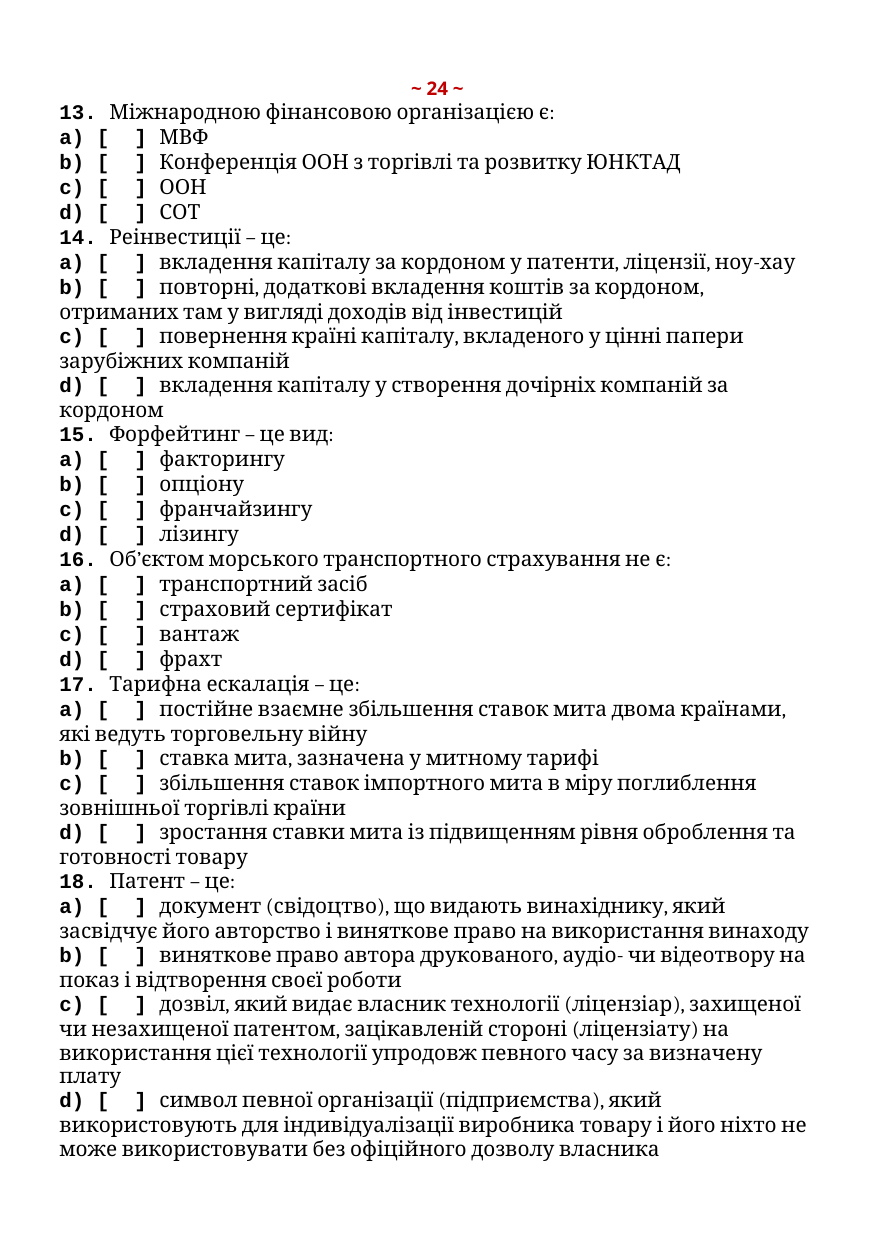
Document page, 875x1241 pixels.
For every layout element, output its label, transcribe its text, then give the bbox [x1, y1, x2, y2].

text a) [ ] МВФ [59, 126, 815, 151]
text d) [ ] вкладення капіталу у створення дочірніх компаній за кордоном [59, 373, 815, 422]
text 14. Реінвестиції – це: [59, 226, 815, 251]
text d) [ ] лізингу [59, 522, 815, 547]
text c) [ ] повернення країні капіталу, вкладеного у цінні папери зарубіжних компаній [59, 324, 815, 373]
text a) [ ] документ (свідоцтво), що видають винахіднику, який засвідчує його авторство і виняткове право на використання винаходу [59, 894, 815, 943]
text b) [ ] ставка мита, зазначена у митному тарифі [59, 746, 815, 771]
text a) [ ] вкладення капіталу за кордоном у патенти, ліцензії, ноу-хау [59, 251, 815, 276]
text c) [ ] вантаж [59, 622, 815, 647]
text 17. Тарифна ескалація – це: [59, 672, 815, 697]
text a) [ ] транспортний засіб [59, 572, 815, 597]
text a) [ ] факторингу [59, 447, 815, 472]
text 16. Об’єктом морського транспортного страхування не є: [59, 547, 815, 572]
text d) [ ] зростання ставки мита із підвищенням рівня оброблення та готовності товару [59, 820, 815, 869]
text b) [ ] опціону [59, 472, 815, 497]
text 18. Патент – це: [59, 869, 815, 894]
text d) [ ] СОТ [59, 201, 815, 226]
text c) [ ] дозвіл, який видає власник технології (ліцензіар), захищеної чи незахищеної патентом, зацікавленій стороні (ліцензіату) на використання цієї технології упродовж певного часу за визначену плату [59, 992, 815, 1089]
text b) [ ] повторні, додаткові вкладення коштів за кордоном, отриманих там у вигляді доходів від інвестицій [59, 276, 815, 324]
text c) [ ] збільшення ставок імпортного мита в міру поглиблення зовнішньої торгівлі країни [59, 771, 815, 820]
text b) [ ] страховий сертифікат [59, 597, 815, 622]
text a) [ ] постійне взаємне збільшення ставок мита двома країнами, які ведуть торговельну війну [59, 697, 815, 746]
text d) [ ] фрахт [59, 647, 815, 672]
text b) [ ] виняткове право автора друкованого, аудіо- чи відеотвору на показ і відтворення своєї роботи [59, 943, 815, 992]
text b) [ ] Конференція ООН з торгівлі та розвитку ЮНКТАД [59, 151, 815, 176]
text c) [ ] ООН [59, 176, 815, 201]
text 13. Міжнародною фінансовою організацією є: [59, 101, 815, 126]
text 15. Форфейтинг – це вид: [59, 422, 815, 447]
text c) [ ] франчайзингу [59, 497, 815, 522]
text d) [ ] символ певної організації (підприємства), який використовують для індивідуалізації виробника товару і його ніхто не може використовувати без офіційного дозволу власника [59, 1089, 815, 1162]
